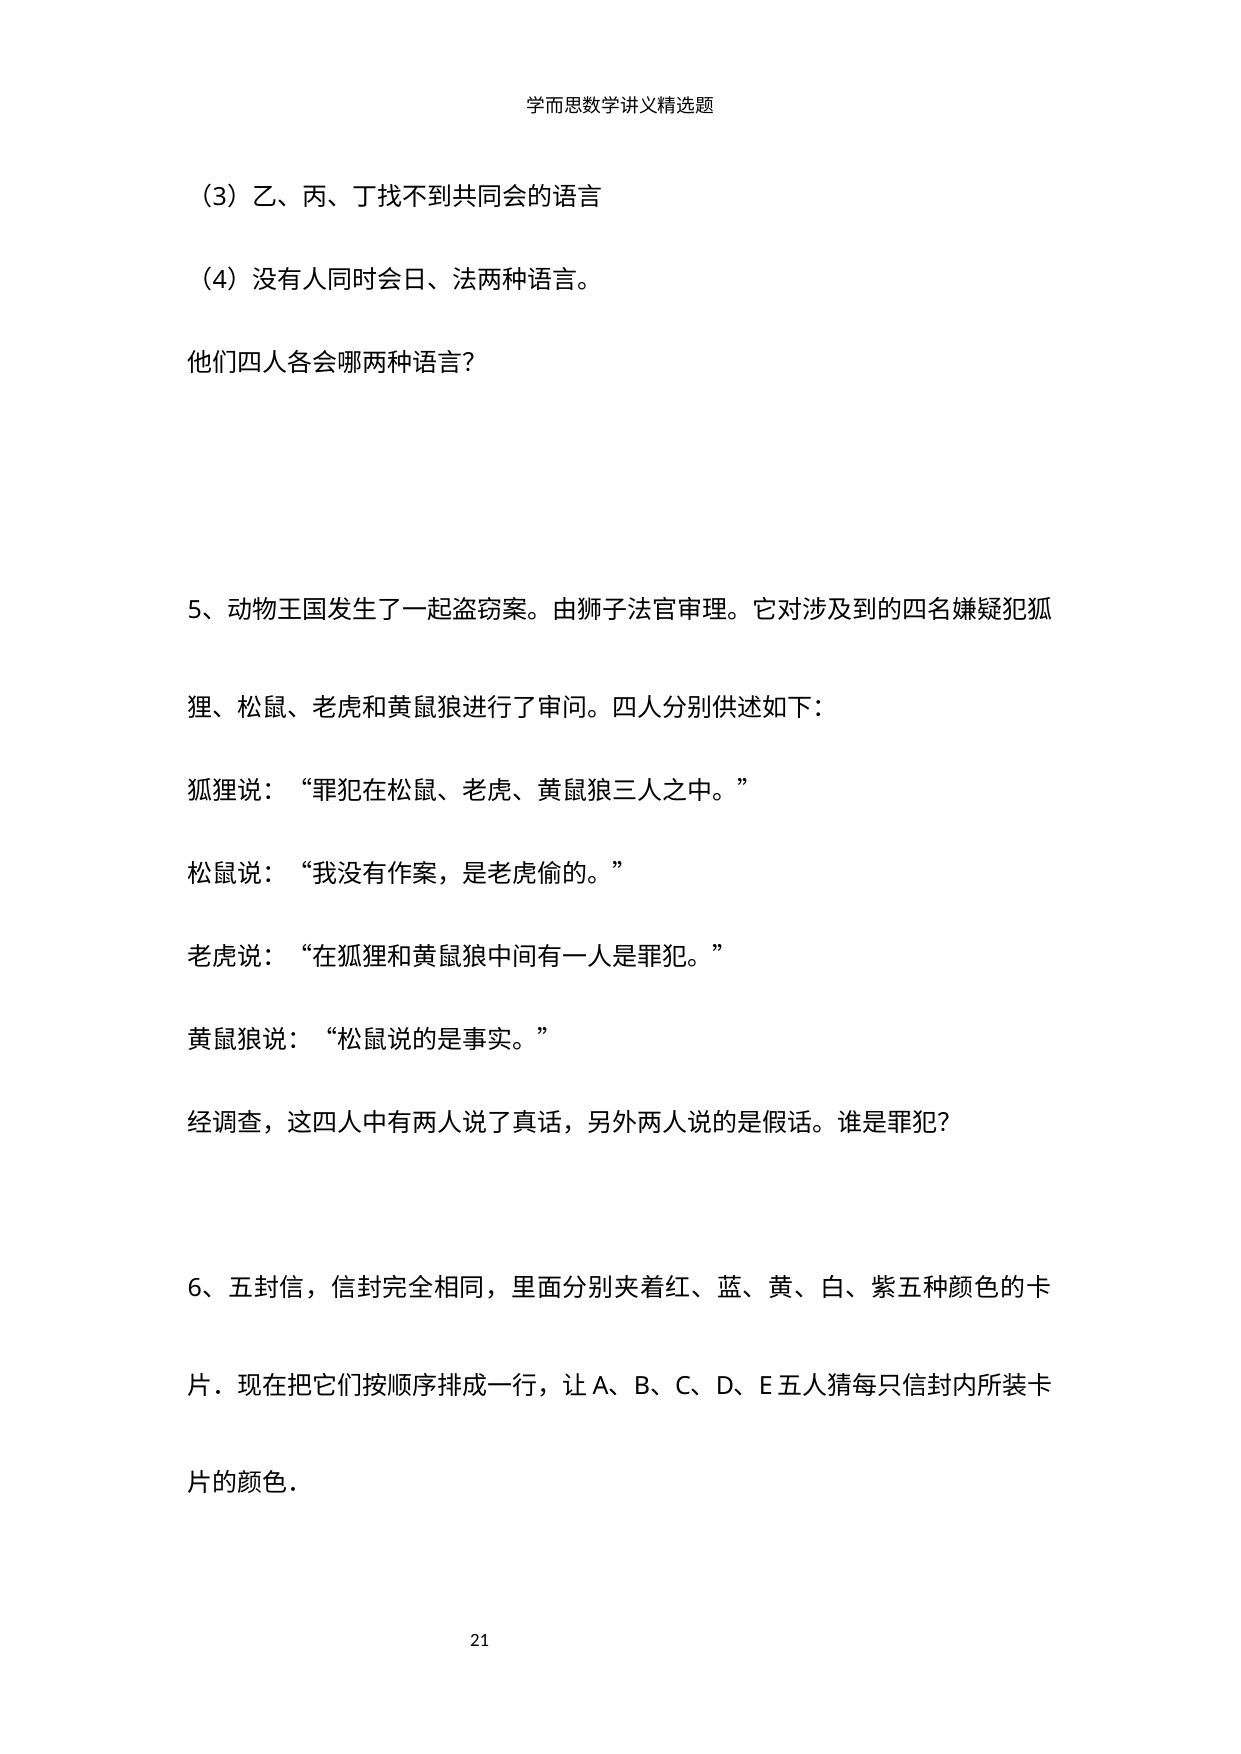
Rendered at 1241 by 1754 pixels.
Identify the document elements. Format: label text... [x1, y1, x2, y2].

list （4）没有人同时会日、法两种语言。 [187, 245, 1053, 310]
list （3）乙、丙、丁找不到共同会的语言 [187, 162, 1053, 227]
list 老虎说：“在狐狸和黄鼠狼中间有一人是罪犯。” [187, 922, 1053, 987]
list 他们四人各会哪两种语言？ [187, 328, 1053, 393]
list 松鼠说：“我没有作案，是老虎偷的。” [187, 839, 1053, 904]
list 狐狸说：“罪犯在松鼠、老虎、黄鼠狼三人之中。” [187, 756, 1053, 821]
list 黄鼠狼说：“松鼠说的是事实。” [187, 1005, 1053, 1070]
list 6、五封信，信封完全相同，里面分别夹着红、蓝、黄、白、紫五种颜色的卡片．现在把它们按顺序排成一行，让A、B、C、D、E五人猜每只信封内所装卡片的颜色． [187, 1253, 1053, 1513]
list 5、动物王国发生了一起盗窃案。由狮子法官审理。它对涉及到的四名嫌疑犯狐狸、松鼠、老虎和黄鼠狼进行了审问。四人分别供述如下： [187, 575, 1053, 738]
list 经调查，这四人中有两人说了真话，另外两人说的是假话。谁是罪犯？ [187, 1088, 1053, 1153]
